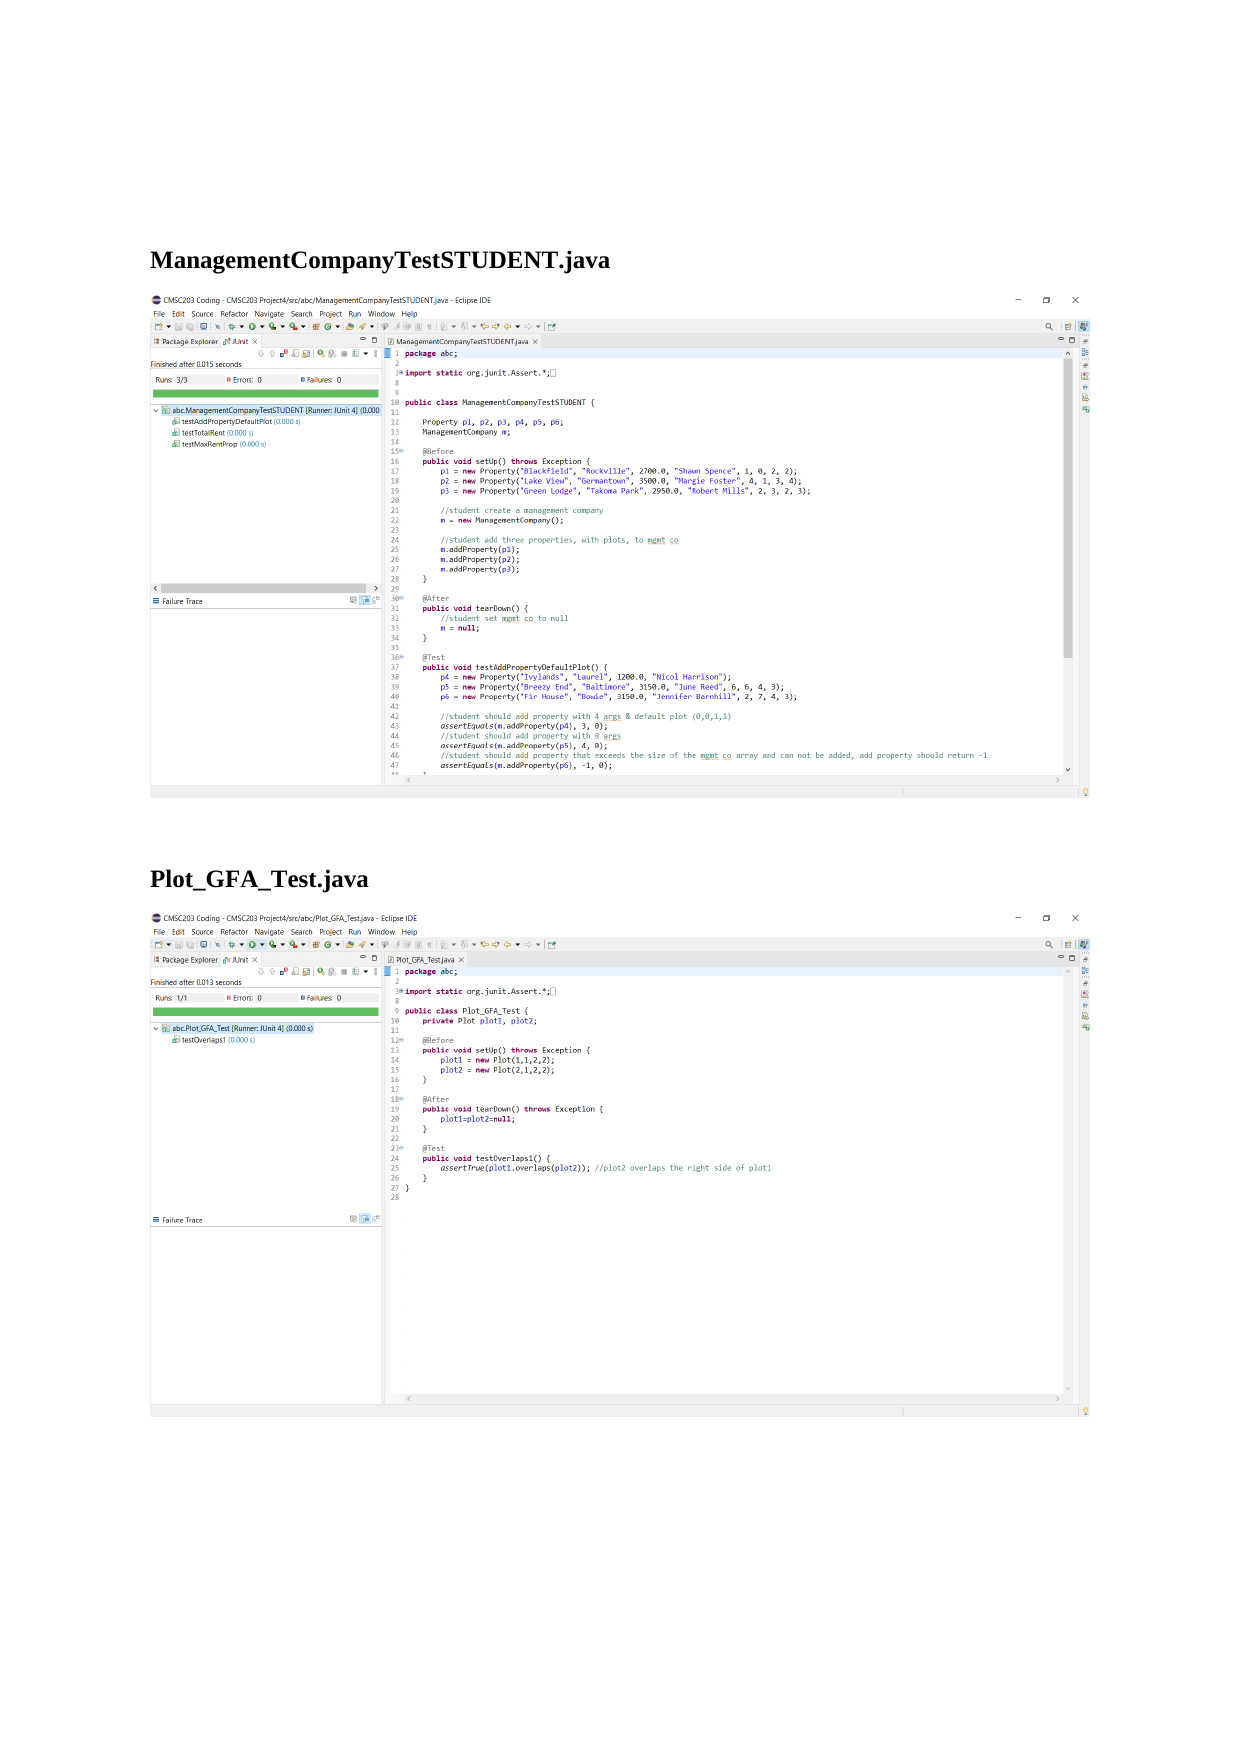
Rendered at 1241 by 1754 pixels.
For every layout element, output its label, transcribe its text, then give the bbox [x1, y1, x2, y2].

text ManagementCompanyTestSTUDENT.java [150, 245, 1090, 274]
text Plot_GFA_Test.java [150, 864, 1090, 893]
picture [150, 911, 1091, 1417]
picture [150, 293, 1091, 798]
